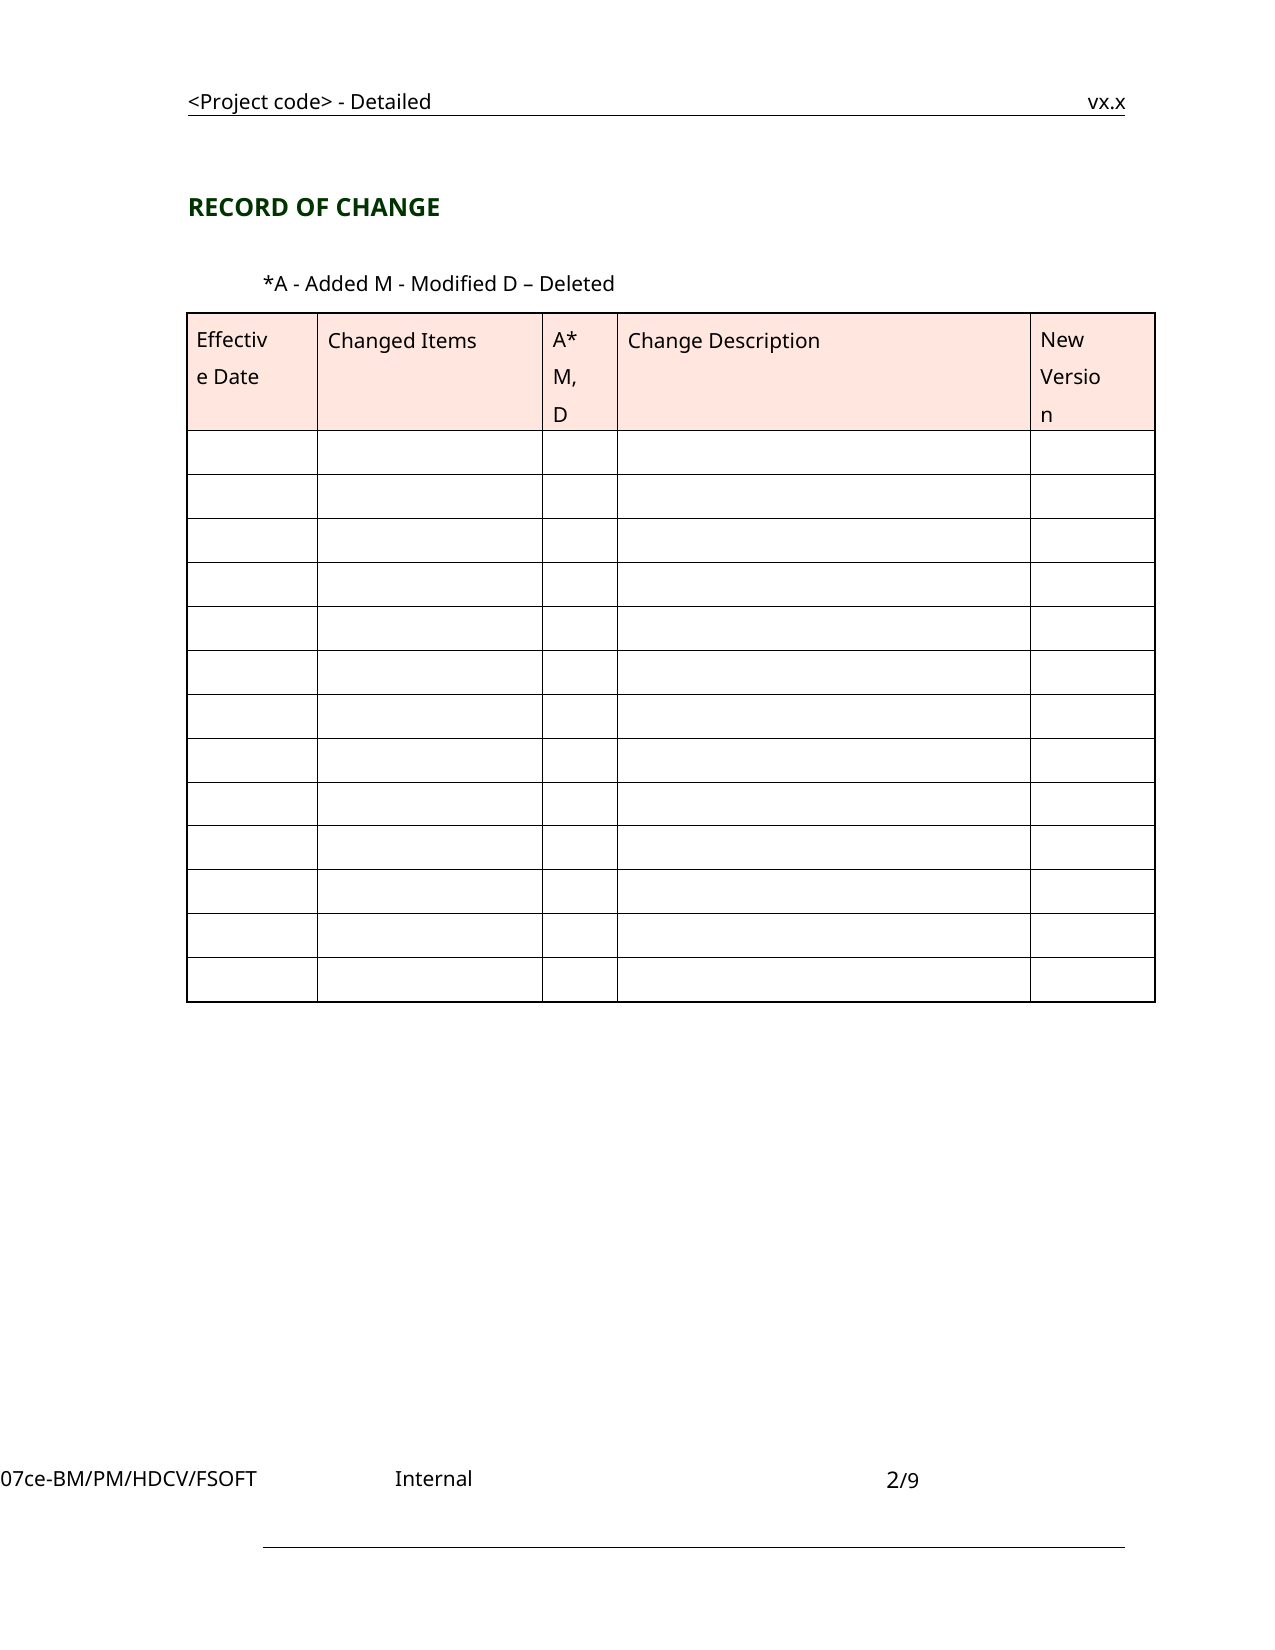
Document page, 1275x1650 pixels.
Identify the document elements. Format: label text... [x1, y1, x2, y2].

text RECORD OF CHANGE [188, 190, 1169, 224]
table_cell [618, 739, 1030, 782]
table_cell [543, 914, 617, 957]
table_cell [318, 695, 542, 738]
table_cell [188, 958, 317, 1001]
table_cell [1031, 651, 1154, 694]
table_cell [188, 519, 317, 562]
table_cell [1031, 607, 1154, 650]
table_cell [543, 739, 617, 782]
table_cell [618, 519, 1030, 562]
table_cell [543, 695, 617, 738]
table_cell [543, 826, 617, 869]
table_cell [188, 475, 317, 518]
table_cell [318, 914, 542, 957]
table_cell [618, 826, 1030, 869]
table_cell [188, 739, 317, 782]
table_header Effective Date [188, 314, 317, 430]
table_cell [618, 870, 1030, 913]
table_cell [1031, 783, 1154, 825]
table_cell [618, 563, 1030, 606]
table_cell [543, 563, 617, 606]
table_cell [318, 870, 542, 913]
table_cell [318, 958, 542, 1001]
table_header New Version [1031, 314, 1154, 430]
table_cell [618, 607, 1030, 650]
table_cell [318, 651, 542, 694]
table_cell [1031, 519, 1154, 562]
table_cell [318, 826, 542, 869]
table_cell [188, 563, 317, 606]
table_header Change Description [618, 314, 1030, 430]
table_cell [188, 914, 317, 957]
table_cell [188, 651, 317, 694]
table_cell [1031, 431, 1154, 474]
table_cell [1031, 563, 1154, 606]
table_cell [1031, 826, 1154, 869]
table_cell [1031, 958, 1154, 1001]
table_cell [618, 783, 1030, 825]
table_cell [618, 695, 1030, 738]
table_cell [188, 826, 317, 869]
table_cell [1031, 695, 1154, 738]
table_cell [188, 431, 317, 474]
table_cell [318, 519, 542, 562]
table_cell [618, 914, 1030, 957]
table_cell [543, 475, 617, 518]
table_cell [543, 607, 617, 650]
table_cell [318, 739, 542, 782]
table_cell [1031, 870, 1154, 913]
table_cell [1031, 739, 1154, 782]
table_cell [618, 651, 1030, 694]
table_cell [1031, 475, 1154, 518]
table_cell [318, 475, 542, 518]
table_cell [318, 431, 542, 474]
table_cell [318, 783, 542, 825]
table_cell [188, 695, 317, 738]
table_cell [1031, 914, 1154, 957]
table_header Changed Items [318, 314, 542, 430]
table_cell [618, 958, 1030, 1001]
table_cell [543, 783, 617, 825]
table_cell [543, 519, 617, 562]
table_header A* M, D [543, 314, 617, 430]
table_cell [188, 870, 317, 913]
table_cell [543, 431, 617, 474]
table_cell [318, 607, 542, 650]
table_cell [543, 651, 617, 694]
table_cell [543, 870, 617, 913]
table_cell [188, 783, 317, 825]
table_cell [618, 475, 1030, 518]
table_cell [543, 958, 617, 1001]
table_cell [618, 431, 1030, 474]
table_cell [318, 563, 542, 606]
table_cell [188, 607, 317, 650]
subtitle *A - Added M - Modified D – Deleted [263, 269, 1169, 297]
